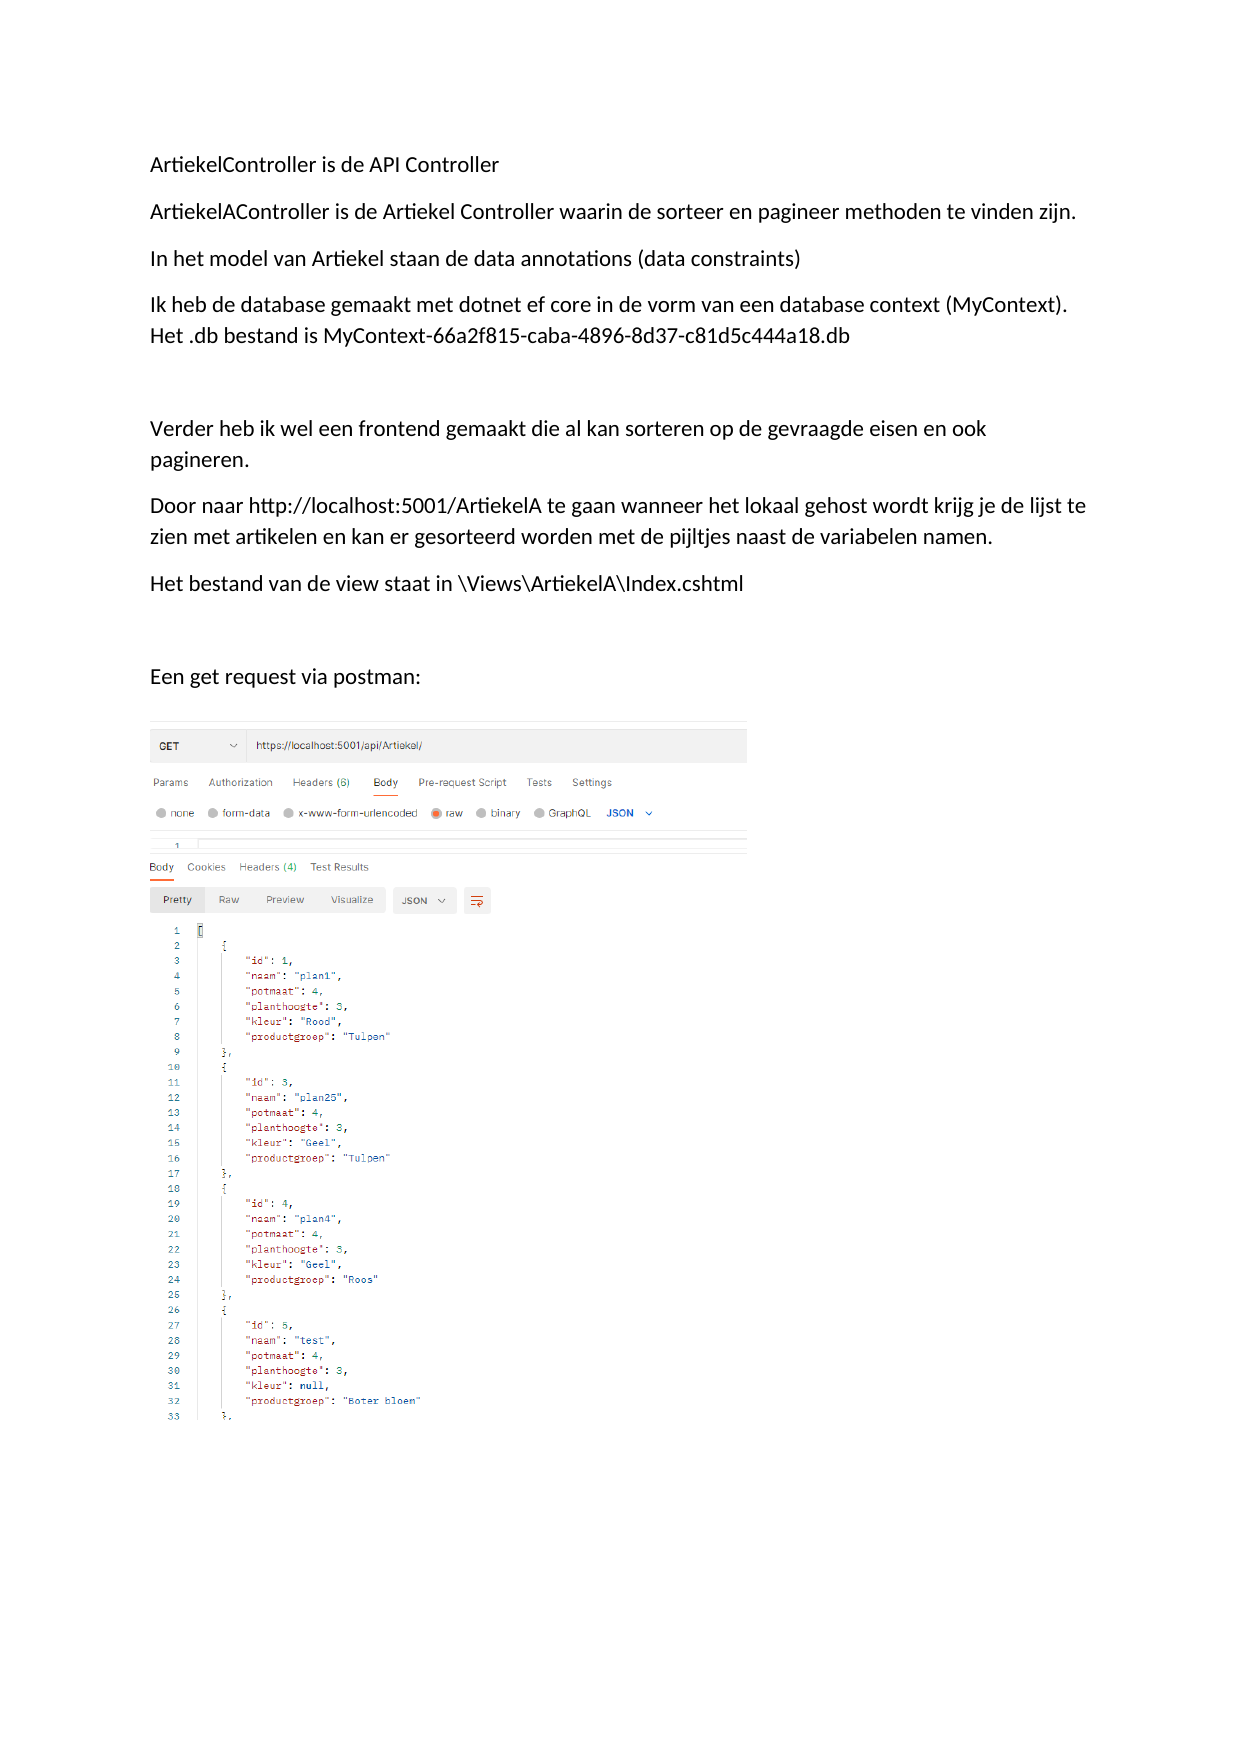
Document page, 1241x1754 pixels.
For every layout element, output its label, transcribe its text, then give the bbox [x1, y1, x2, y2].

text Het bestand van de view staat in \Views\ArtiekelA\Index.cshtml [150, 569, 1090, 597]
text Een get request via postman: [150, 662, 1090, 691]
text In het model van Artiekel staan de data annotations (data constraints) [150, 244, 1090, 272]
text Door naar http://localhost:5001/ArtiekelA te gaan wanneer het lokaal gehost wordt krijg je de lijst te zien met artikelen en kan er gesorteerd worden met de pijltjes naast de variabelen namen. [150, 492, 1090, 550]
text Verder heb ik wel een frontend gemaakt die al kan sorteren op de gevraagde eisen en ook pagineren. [150, 414, 1090, 473]
text ArtiekelAController is de Artiekel Controller waarin de sorteer en pagineer methoden te vinden zijn. [150, 197, 1090, 225]
text ArtiekelController is de API Controller [150, 150, 1090, 178]
text Ik heb de database gemaakt met dotnet ef core in de vorm van een database context (MyContext). Het .db bestand is MyContext-66a2f815-caba-4896-8d37-c81d5c444a18.db [150, 291, 1090, 349]
picture [150, 709, 747, 1425]
